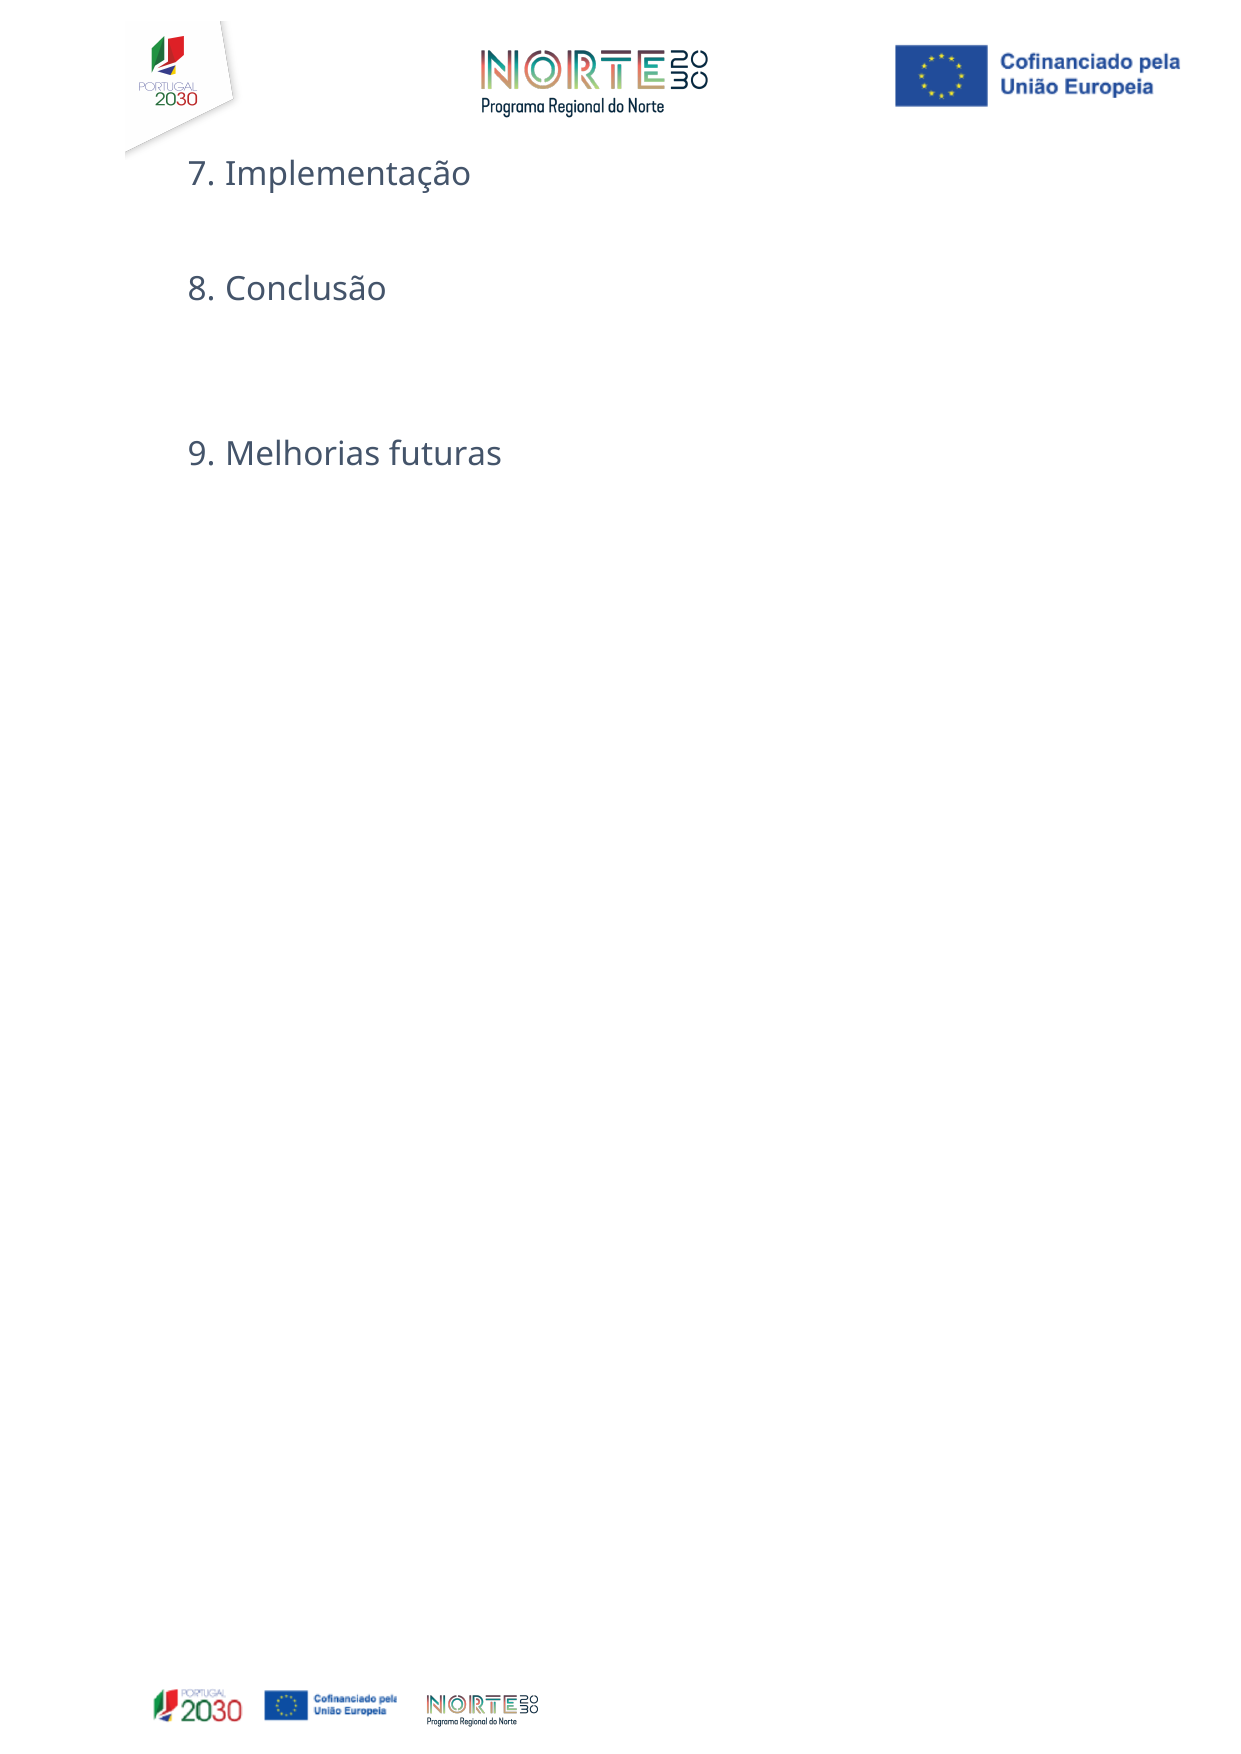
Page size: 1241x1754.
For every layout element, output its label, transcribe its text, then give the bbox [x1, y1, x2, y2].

subtitle Melhorias futuras [187, 429, 1090, 475]
picture [419, 1687, 541, 1732]
picture [125, 21, 284, 160]
picture [150, 1686, 397, 1723]
picture [881, 20, 1220, 137]
subtitle Conclusão [187, 264, 1090, 310]
subtitle Implementação [187, 150, 1090, 195]
picture [466, 20, 724, 133]
